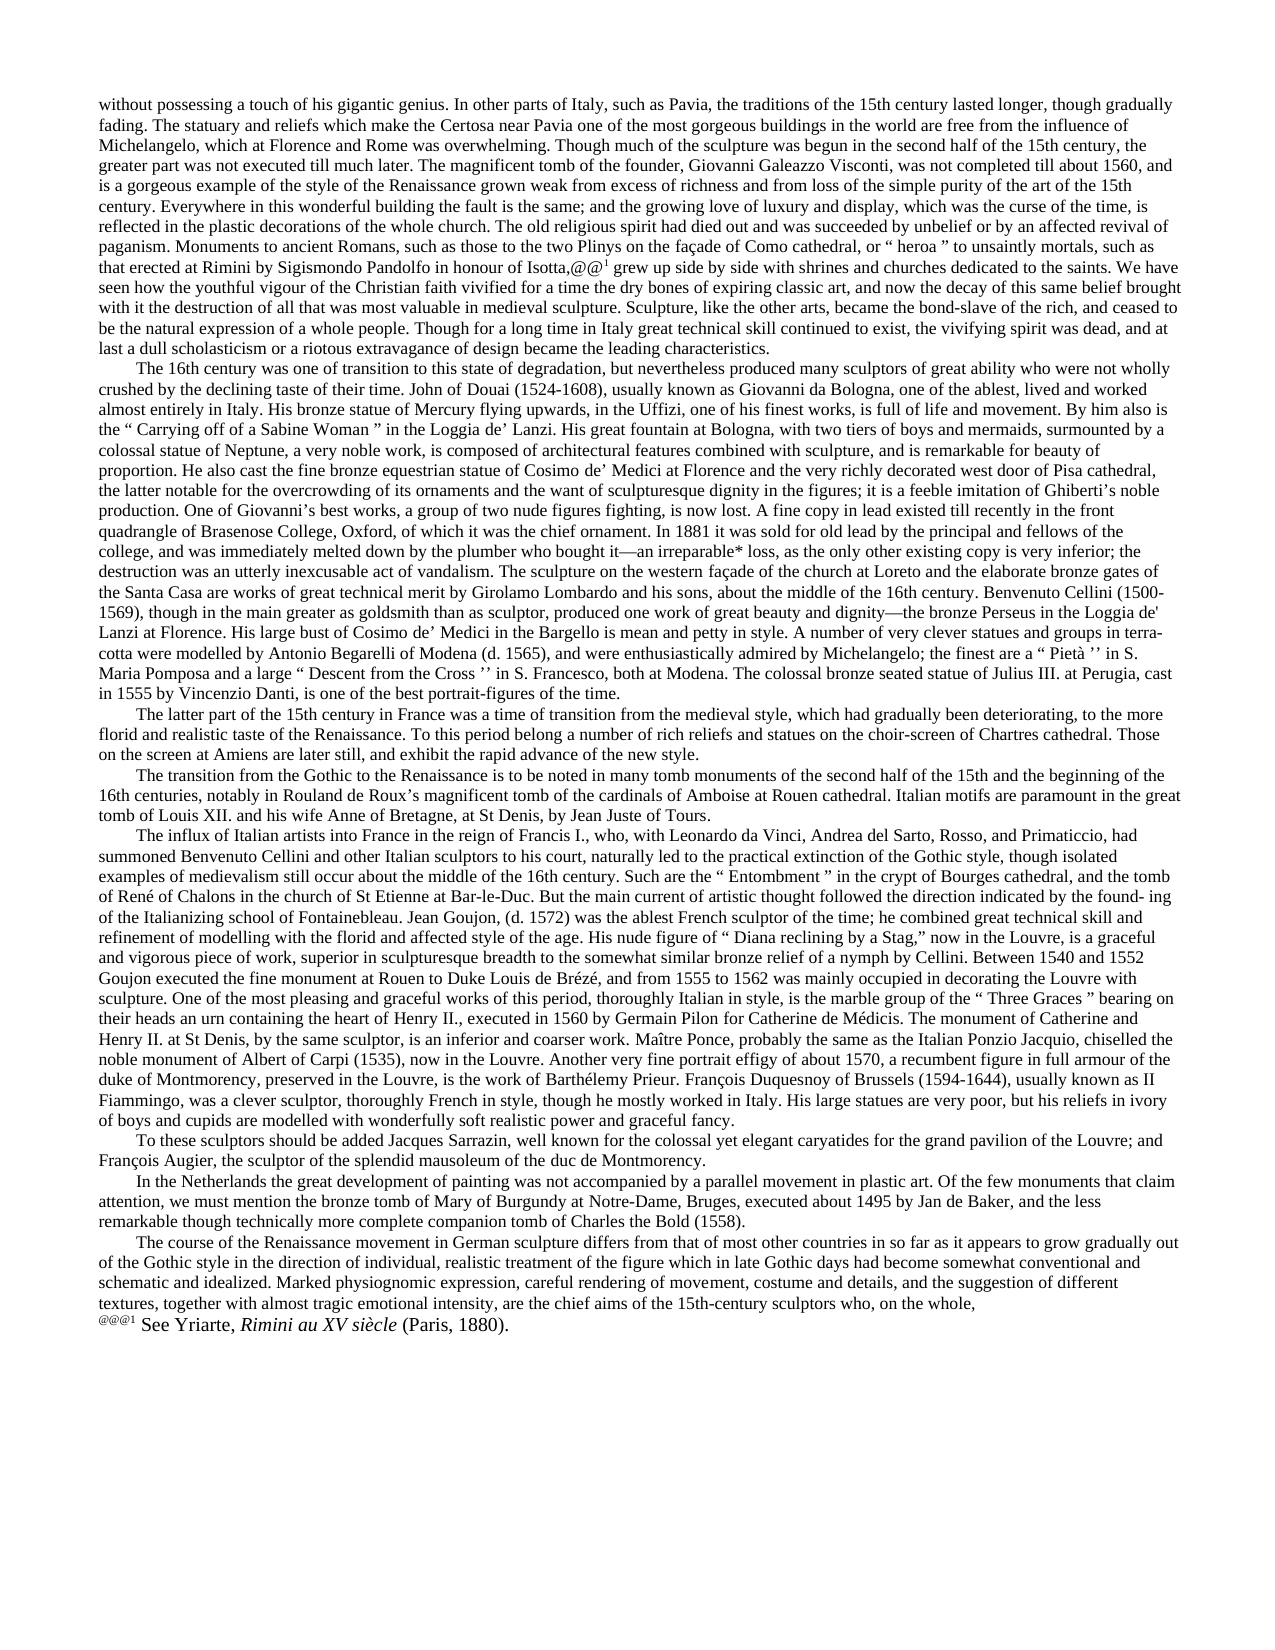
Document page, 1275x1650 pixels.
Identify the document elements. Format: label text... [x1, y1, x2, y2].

text The latter part of the 15th century in France was a time of transition from the medieval style, which had gradually been deteriorating, to the more florid and realistic taste of the Renaissance. To this period belong a number of rich reliefs and statues on the choir-screen of Chartres cathedral. Those on the screen at Amiens are later still, and exhibit the rapid advance of the new style. [98, 703, 1183, 764]
text @@@1 See Yriarte, Rimini au XV siècle (Paris, 1880). [98, 1313, 1183, 1336]
text without possessing a touch of his gigantic genius. In other parts of Italy, such as Pavia, the traditions of the 15th century lasted longer, though gradually fading. The statuary and reliefs which make the Certosa near Pavia one of the most gorgeous buildings in the world are free from the influence of Michelangelo, which at Florence and Rome was overwhelming. Though much of the sculpture was begun in the second half of the 15th century, the greater part was not executed till much later. The magnificent tomb of the founder, Giovanni Galeazzo Visconti, was not completed till about 1560, and is a gorgeous example of the style of the Renaissance grown weak from excess of richness and from loss of the simple purity of the art of the 15th century. Everywhere in this wonderful building the fault is the same; and the growing love of luxury and display, which was the curse of the time, is reflected in the plastic decorations of the whole church. The old religious spirit had died out and was succeeded by unbelief or by an affected revival of paganism. Monuments to ancient Romans, such as those to the two Plinys on the façade of Como cathedral, or “ heroa ” to unsaintly mortals, such as that erected at Rimini by Sigismondo Pandolfo in honour of Isotta,@@1 grew up side by side with shrines and churches dedicated to the saints. We have seen how the youthful vigour of the Christian faith vivified for a time the dry bones of expiring classic art, and now the decay of this same belief brought with it the destruction of all that was most valuable in medieval sculpture. Sculpture, like the other arts, became the bond-slave of the rich, and ceased to be the natural expression of a whole people. Though for a long time in Italy great technical skill continued to exist, the vivifying spirit was dead, and at last a dull scholasticism or a riotous extravagance of design became the leading characteristics. [98, 94, 1183, 358]
text To these sculptors should be added Jacques Sarrazin, well known for the colossal yet elegant caryatides for the grand pavilion of the Louvre; and François Augier, the sculptor of the splendid mausoleum of the duc de Montmorency. [98, 1130, 1183, 1171]
text The transition from the Gothic to the Renaissance is to be noted in many tomb monuments of the second half of the 15th and the beginning of the 16th centuries, notably in Rouland de Roux’s magnificent tomb of the cardinals of Amboise at Rouen cathedral. Italian motifs are paramount in the great tomb of Louis XII. and his wife Anne of Bretagne, at St Denis, by Jean Juste of Tours. [98, 764, 1183, 825]
text The course of the Renaissance movement in German sculpture differs from that of most other countries in so far as it appears to grow gradually out of the Gothic style in the direction of individual, realistic treatment of the figure which in late Gothic days had become somewhat conventional and schematic and idealized. Marked physiognomic expression, careful rendering of movement, costume and details, and the suggestion of different textures, together with almost tragic emotional intensity, are the chief aims of the 15th-century sculptors who, on the whole, [98, 1232, 1183, 1313]
text The influx of Italian artists into France in the reign of Francis I., who, with Leonardo da Vinci, Andrea del Sarto, Rosso, and Primaticcio, had summoned Benvenuto Cellini and other Italian sculptors to his court, naturally led to the practical extinction of the Gothic style, though isolated examples of medievalism still occur about the middle of the 16th century. Such are the “ Entombment ” in the crypt of Bourges cathedral, and the tomb of René of Chalons in the church of St Etienne at Bar-le-Duc. But the main current of artistic thought followed the direction indicated by the found- ing of the Italianizing school of Fontainebleau. Jean Goujon, (d. 1572) was the ablest French sculptor of the time; he combined great technical skill and refinement of modelling with the florid and affected style of the age. His nude figure of “ Diana reclining by a Stag,” now in the Louvre, is a graceful and vigorous piece of work, superior in sculpturesque breadth to the somewhat similar bronze relief of a nymph by Cellini. Between 1540 and 1552 Goujon executed the fine monument at Rouen to Duke Louis de Brézé, and from 1555 to 1562 was mainly occupied in decorating the Louvre with sculpture. One of the most pleasing and graceful works of this period, thoroughly Italian in style, is the marble group of the “ Three Graces ” bearing on their heads an urn containing the heart of Henry II., executed in 1560 by Germain Pilon for Catherine de Médicis. The monument of Catherine and Henry II. at St Denis, by the same sculptor, is an inferior and coarser work. Maître Ponce, probably the same as the Italian Ponzio Jacquio, chiselled the noble monument of Albert of Carpi (1535), now in the Louvre. Another very fine portrait effigy of about 1570, a recumbent figure in full armour of the duke of Montmorency, preserved in the Louvre, is the work of Barthélemy Prieur. François Duquesnoy of Brussels (1594-1644), usually known as II Fiammingo, was a clever sculptor, thoroughly French in style, though he mostly worked in Italy. His large statues are very poor, but his reliefs in ivory of boys and cupids are modelled with wonderfully soft realistic power and graceful fancy. [98, 825, 1183, 1130]
text In the Netherlands the great development of painting was not accompanied by a parallel movement in plastic art. Of the few monuments that claim attention, we must mention the bronze tomb of Mary of Burgundy at Notre-Dame, Bruges, executed about 1495 by Jan de Baker, and the less remarkable though technically more complete companion tomb of Charles the Bold (1558). [98, 1171, 1183, 1232]
text The 16th century was one of transition to this state of degradation, but nevertheless produced many sculptors of great ability who were not wholly crushed by the declining taste of their time. John of Douai (1524-1608), usually known as Giovanni da Bologna, one of the ablest, lived and worked almost entirely in Italy. His bronze statue of Mercury flying upwards, in the Uffizi, one of his finest works, is full of life and movement. By him also is the “ Carrying off of a Sabine Woman ” in the Loggia de’ Lanzi. His great fountain at Bologna, with two tiers of boys and mermaids, surmounted by a colossal statue of Neptune, a very noble work, is composed of architectural features combined with sculpture, and is remarkable for beauty of proportion. He also cast the fine bronze equestrian statue of Cosimo de’ Medici at Florence and the very richly decorated west door of Pisa cathedral, the latter notable for the overcrowding of its ornaments and the want of sculpturesque dignity in the figures; it is a feeble imitation of Ghiberti’s noble production. One of Giovanni’s best works, a group of two nude figures fighting, is now lost. A fine copy in lead existed till recently in the front quadrangle of Brasenose College, Oxford, of which it was the chief ornament. In 1881 it was sold for old lead by the principal and fellows of the college, and was immediately melted down by the plumber who bought it—an irreparable* loss, as the only other existing copy is very inferior; the destruction was an utterly inexcusable act of vandalism. The sculpture on the western façade of the church at Loreto and the elaborate bronze gates of the Santa Casa are works of great technical merit by Girolamo Lombardo and his sons, about the middle of the 16th century. Benvenuto Cellini (1500-1569), though in the main greater as goldsmith than as sculptor, produced one work of great beauty and dignity—the bronze Perseus in the Loggia de' Lanzi at Florence. His large bust of Cosimo de’ Medici in the Bargello is mean and petty in style. A number of very clever statues and groups in terra-cotta were modelled by Antonio Begarelli of Modena (d. 1565), and were enthusiastically admired by Michelangelo; the finest are a “ Pietà ’’ in S. Maria Pomposa and a large “ Descent from the Cross ’’ in S. Francesco, both at Modena. The colossal bronze seated statue of Julius III. at Perugia, cast in 1555 by Vincenzio Danti, is one of the best portrait-figures of the time. [98, 358, 1183, 703]
